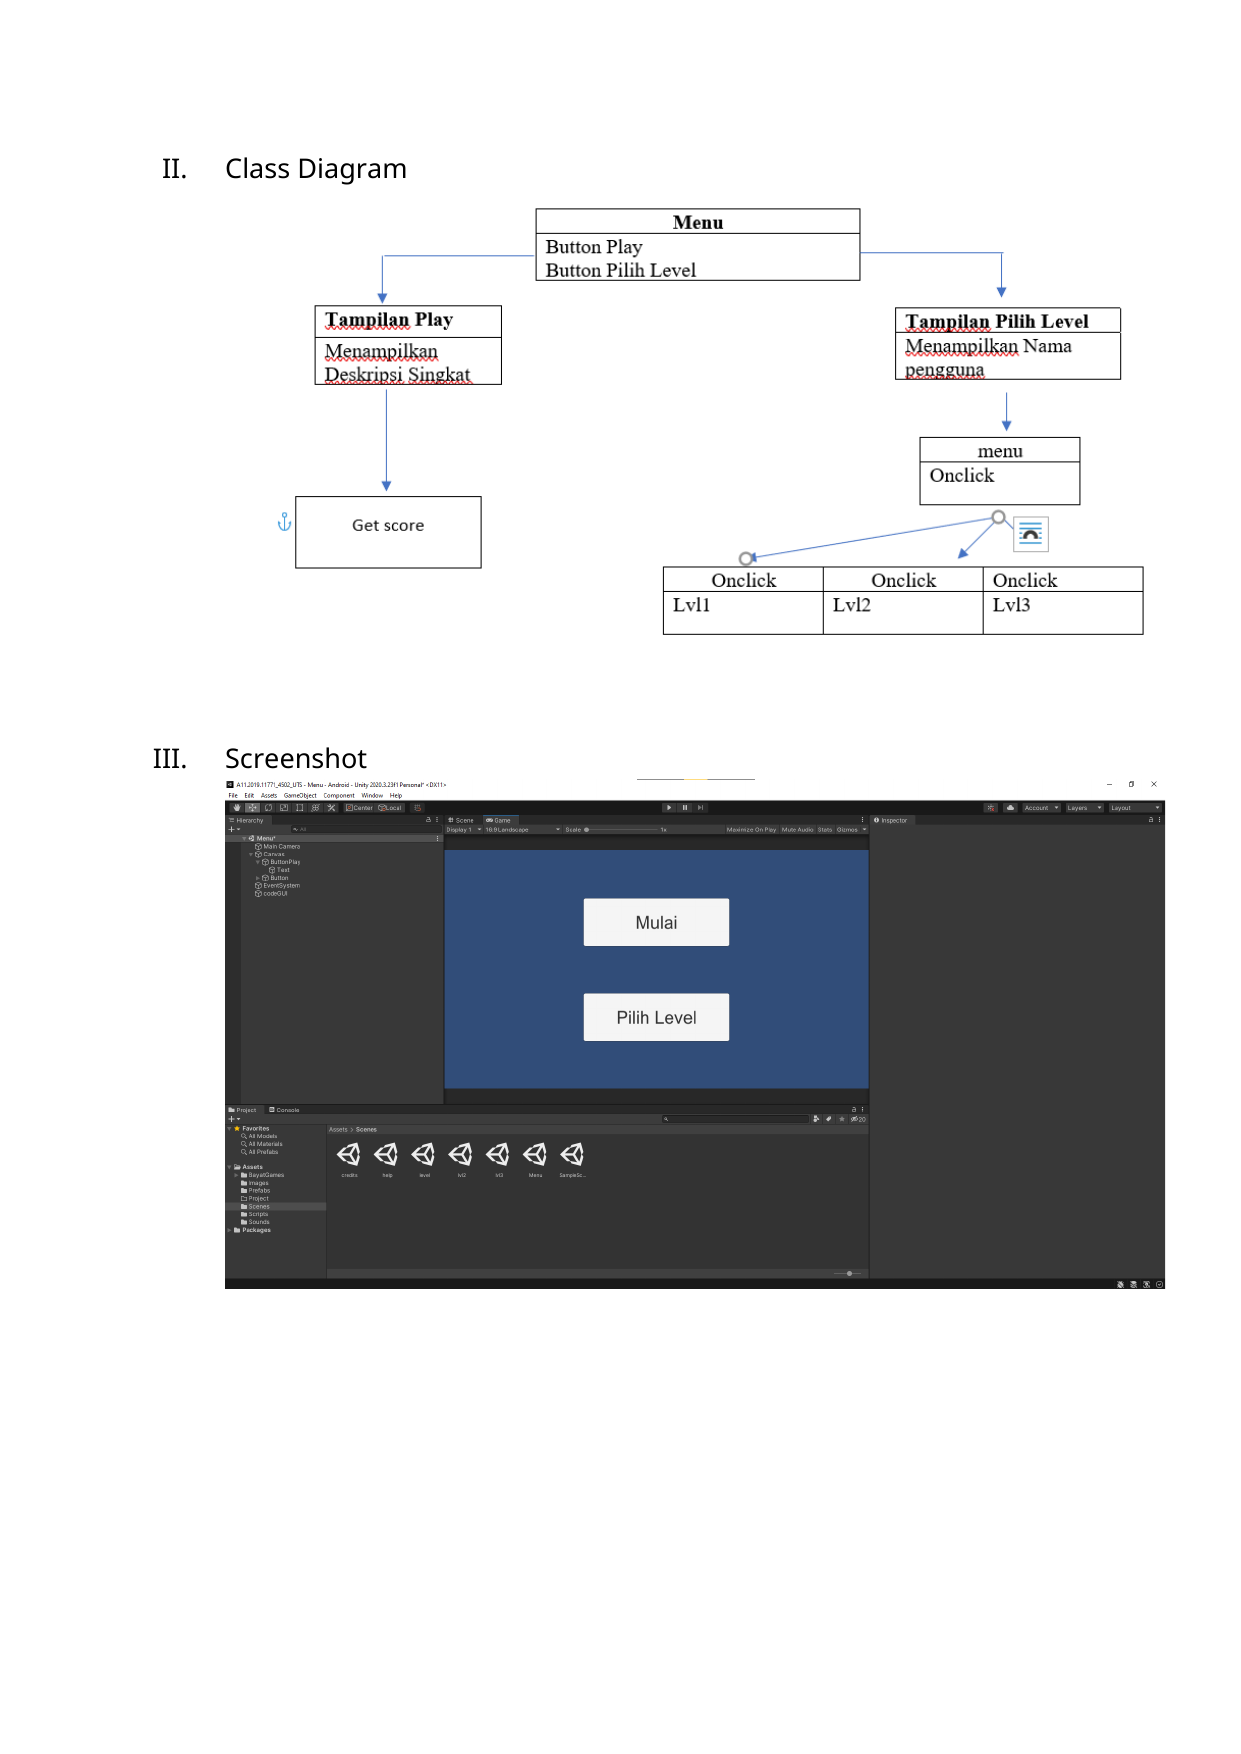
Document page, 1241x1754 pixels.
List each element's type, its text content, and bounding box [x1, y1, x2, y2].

picture [225, 189, 1166, 693]
picture [225, 779, 1166, 1289]
subtitle Screenshot [187, 739, 1090, 776]
